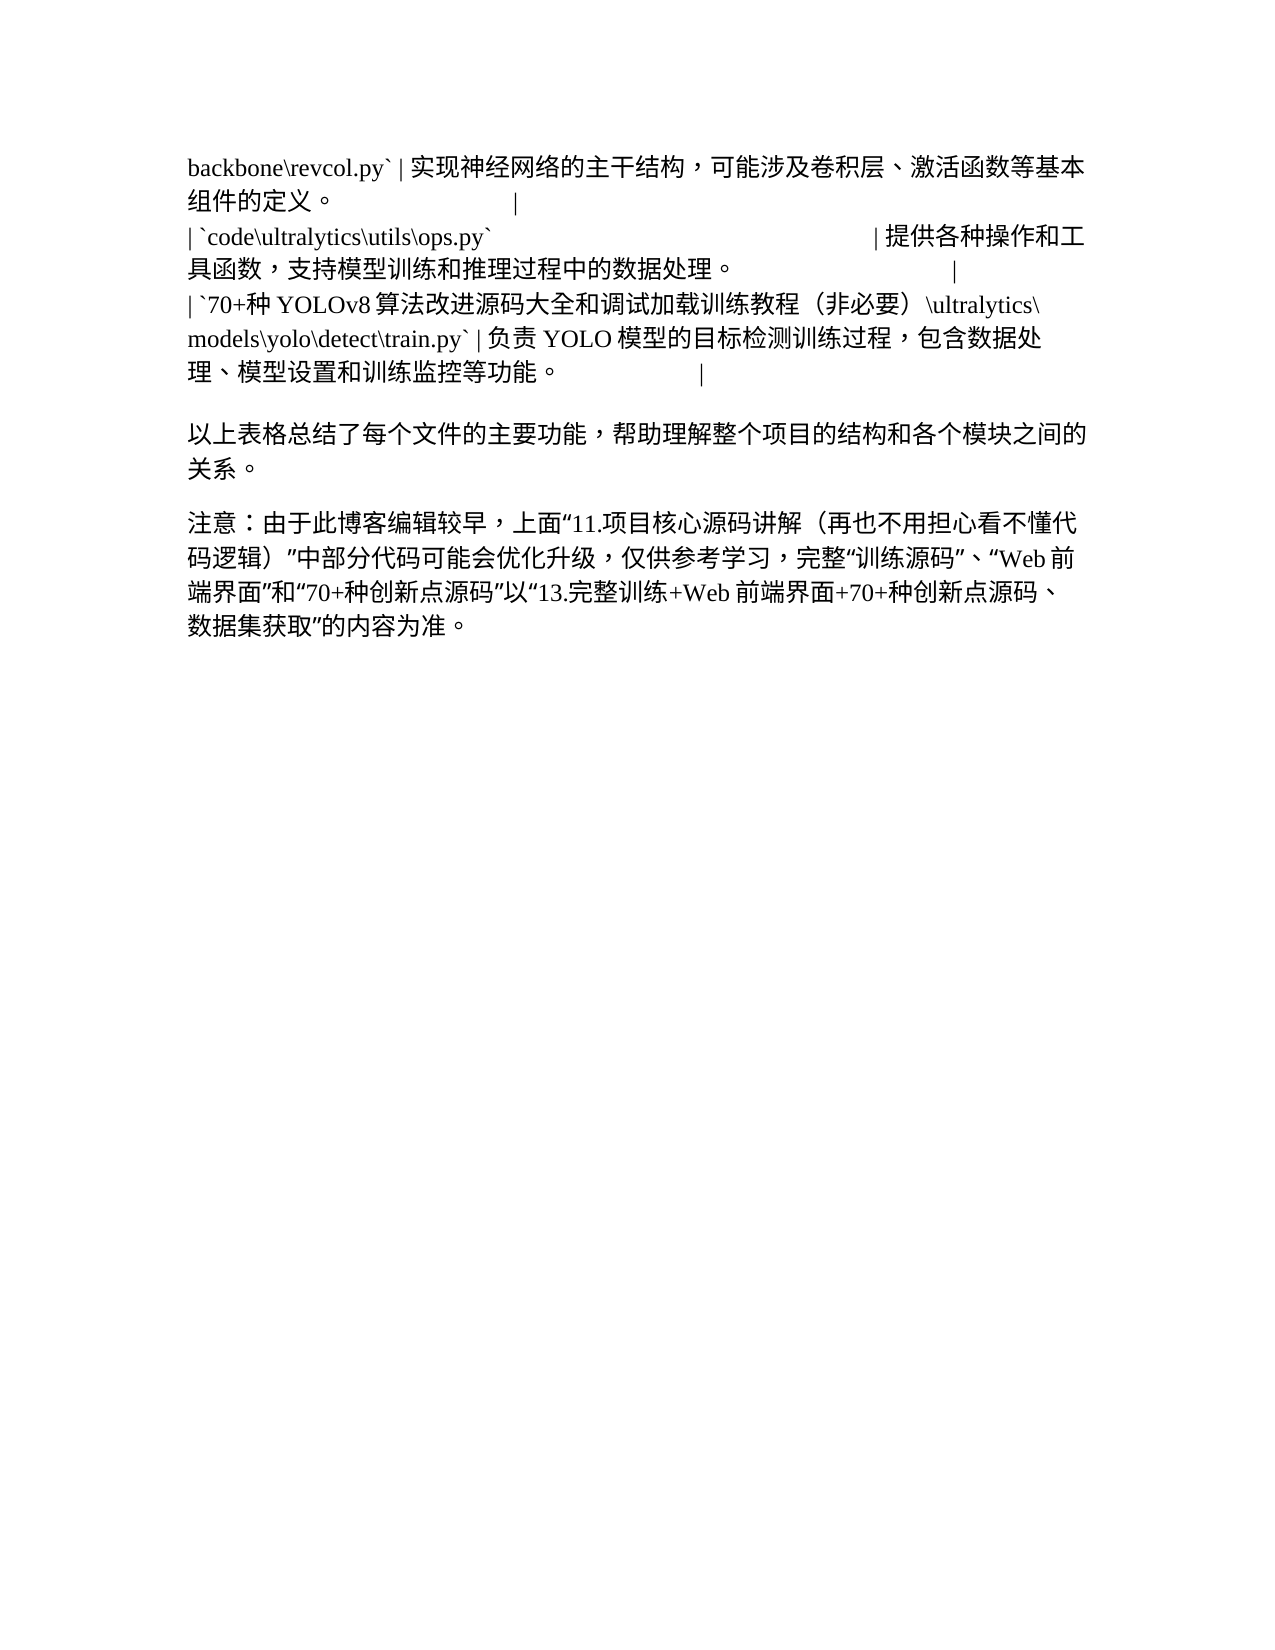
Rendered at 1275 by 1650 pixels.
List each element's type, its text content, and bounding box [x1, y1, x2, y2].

text 注意：由于此博客编辑较早，上面“11.项目核心源码讲解（再也不用担心看不懂代码逻辑）”中部分代码可能会优化升级，仅供参考学习，完整“训练源码”、“Web前端界面”和“70+种创新点源码”以“13.完整训练+Web前端界面+70+种创新点源码、数据集获取”的内容为准。 [187, 506, 1087, 642]
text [187, 150, 1087, 485]
